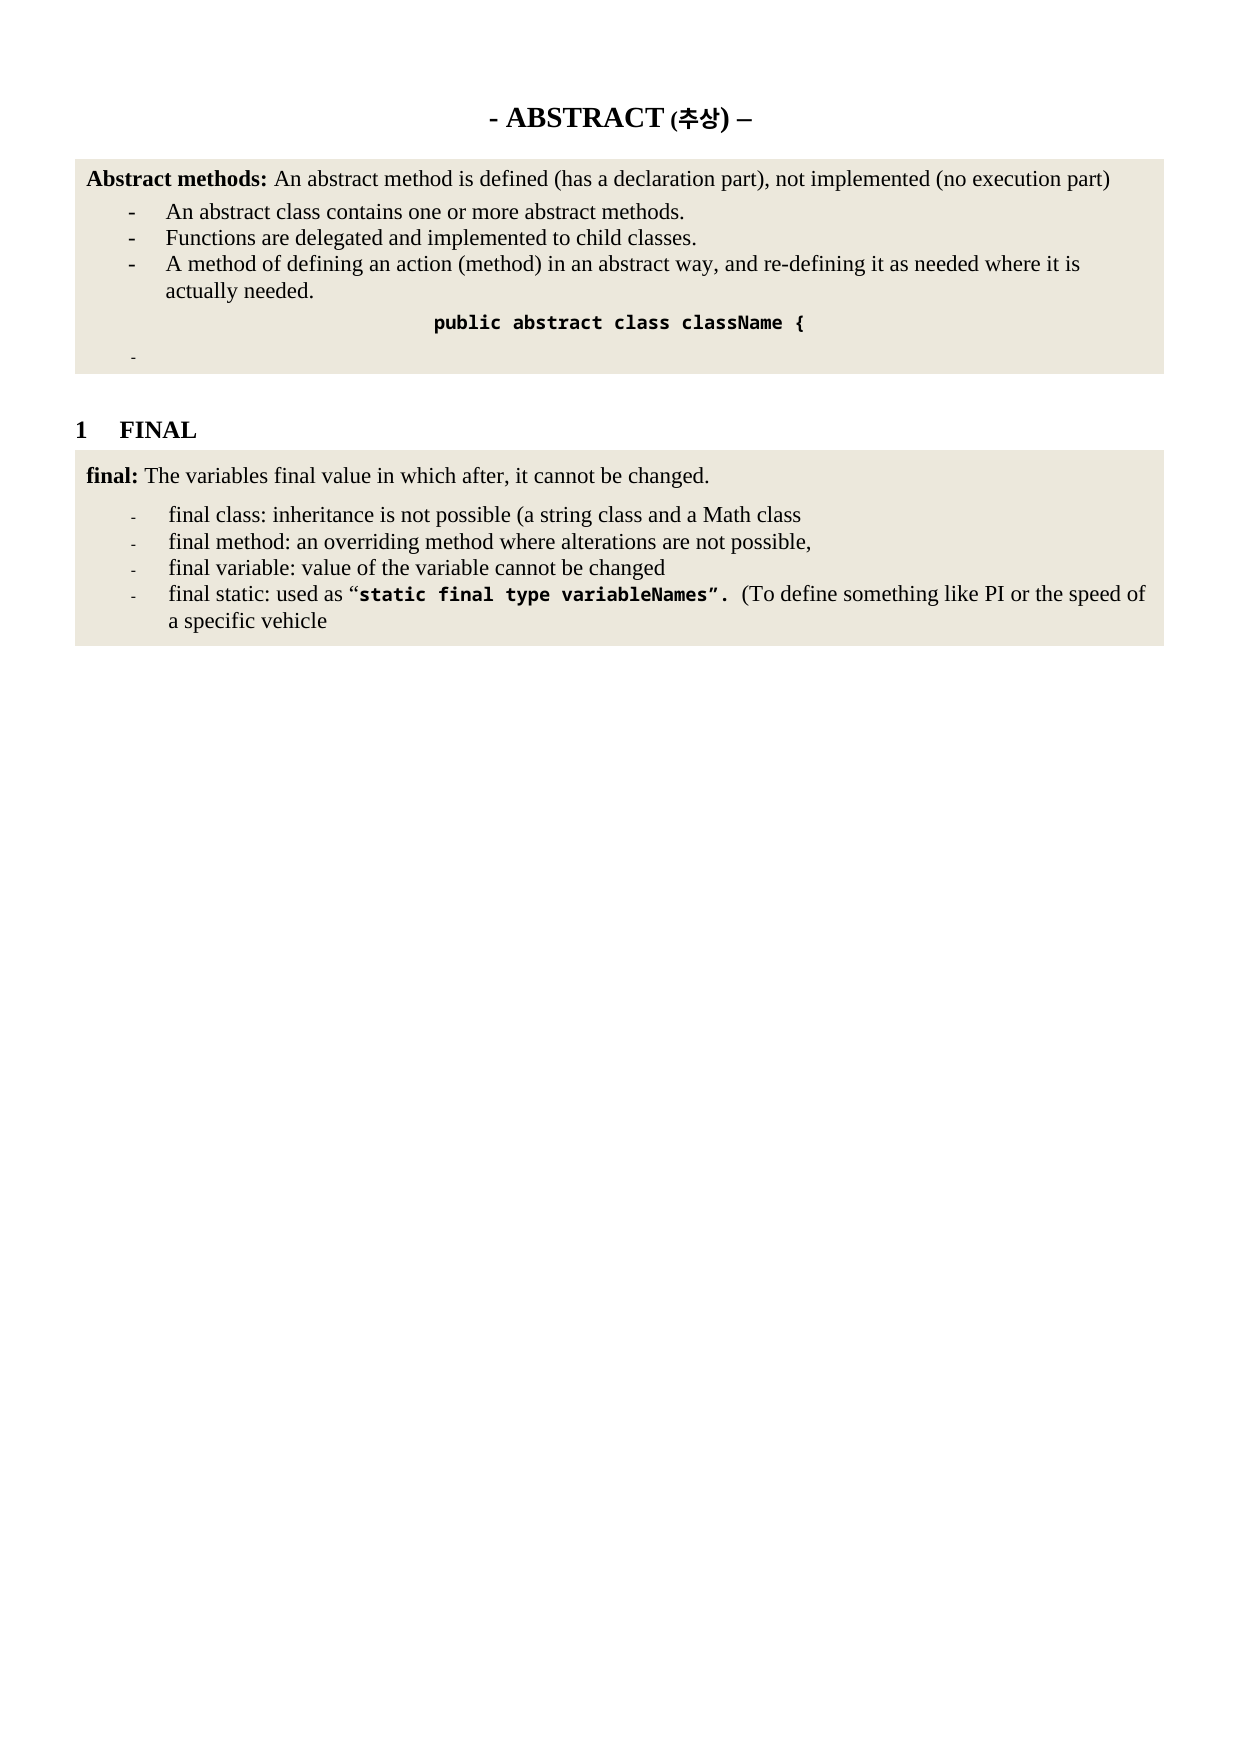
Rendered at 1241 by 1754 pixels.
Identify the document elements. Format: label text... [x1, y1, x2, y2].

table_header final: The variables final value in which after, it cannot be changed. final class: inheritance is not possible (a string class and a Math class final method: an overriding method where alterations are not possible, final variable: value of the variable cannot be changed final static: used as “static final type variableNames”. (To define something like PI or the speed of a specific vehicle [75, 450, 1164, 646]
list FINAL [75, 415, 1165, 444]
text - ABSTRACT (추상) – [75, 100, 1165, 134]
table_header Abstract methods: An abstract method is defined (has a declaration part), not implemented (no execution part) An abstract class contains one or more abstract methods. Functions are delegated and implemented to child classes. A method of defining an action (method) in an abstract way, and re-defining it as needed where it is actually needed. public abstract class className { [75, 159, 1164, 374]
